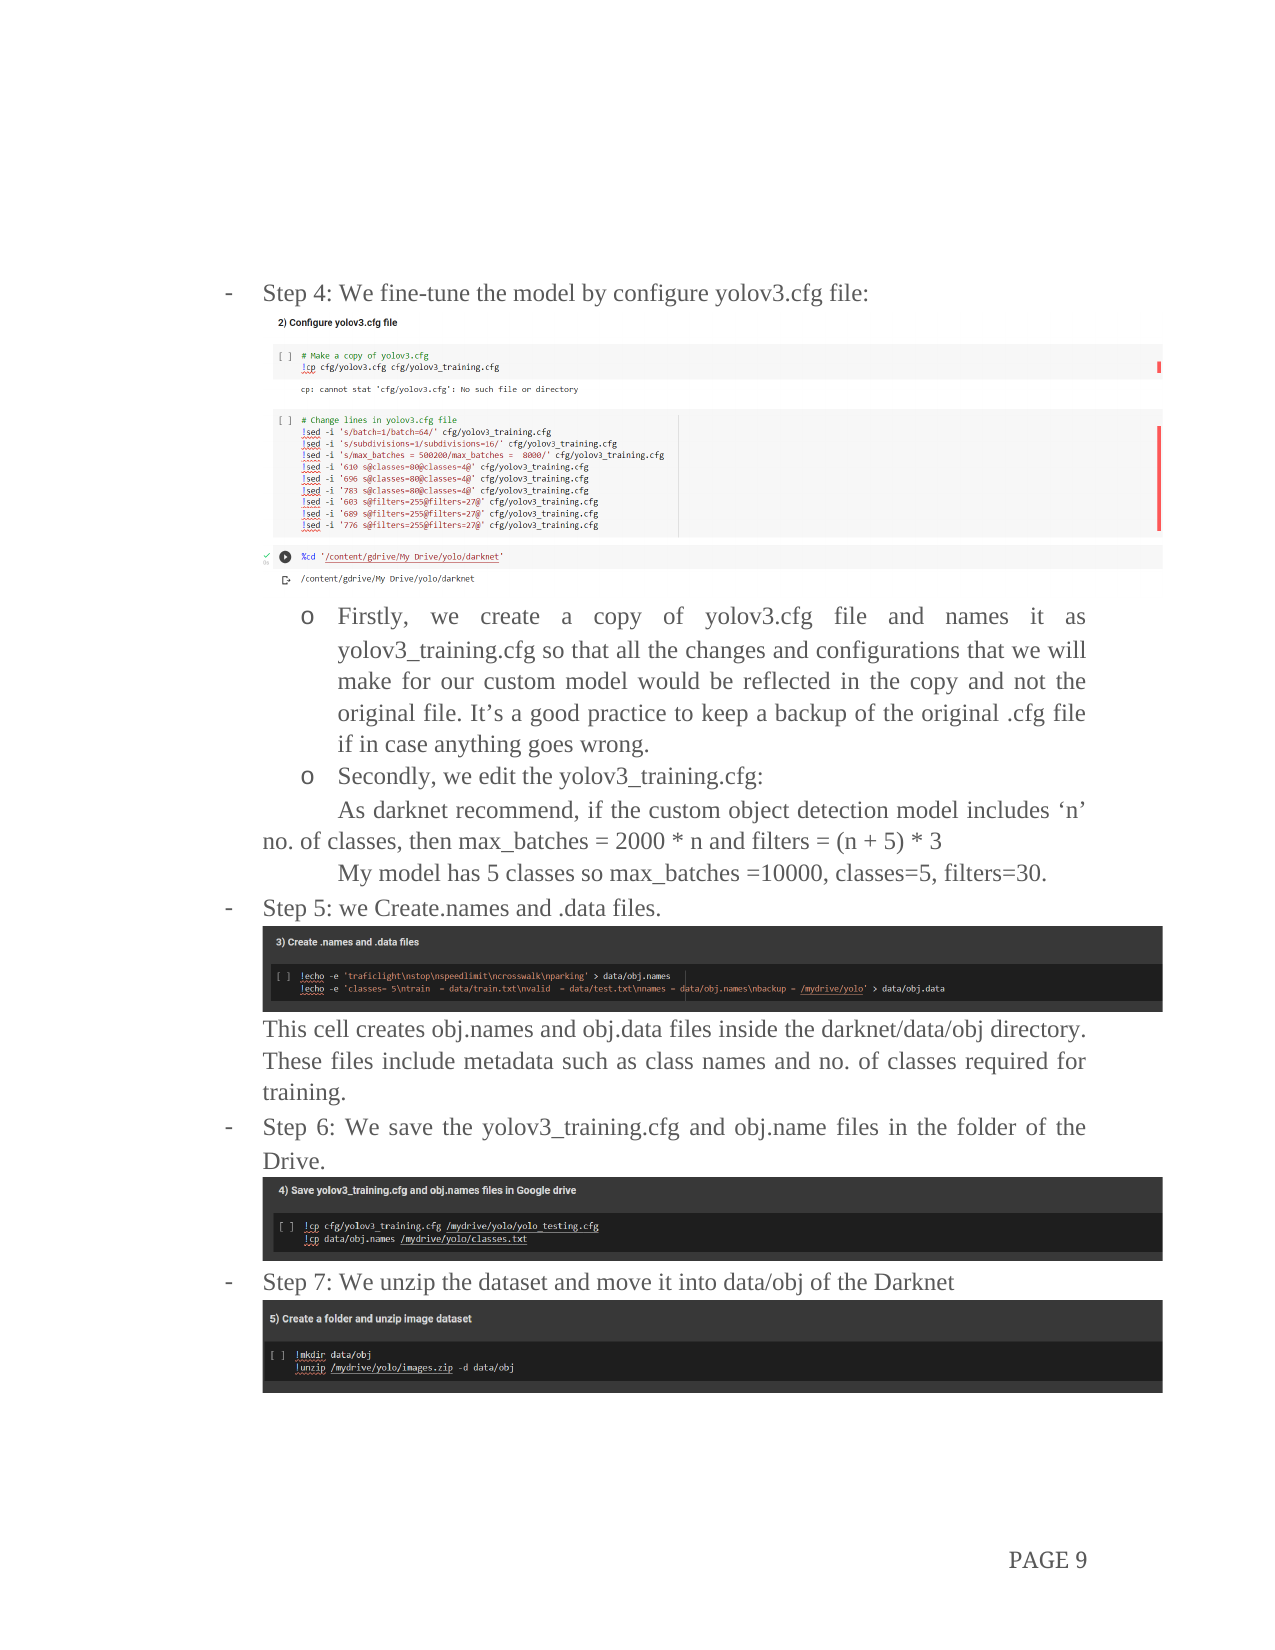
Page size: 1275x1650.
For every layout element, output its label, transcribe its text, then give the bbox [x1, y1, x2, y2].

list Step 5: we Create.names and .data files. [225, 889, 1087, 923]
list As darknet recommend, if the custom object detection model includes ‘n’ no. of classes, then max_batches = 2000 * n and filters = (n + 5) * 3 [262, 795, 1087, 855]
list Step 7: We unzip the dataset and move it into data/obj of the Darknet [225, 1263, 1087, 1297]
list Secondly, we edit the yolov3_training.cfg: [300, 761, 1087, 792]
list My model has 5 classes so max_batches =10000, classes=5, filters=30. [337, 858, 1087, 887]
list Step 4: We fine-tune the model by configure yolov3.cfg file: [225, 275, 1087, 309]
picture [262, 1300, 1163, 1393]
list This cell creates obj.names and obj.data files inside the darknet/data/obj directory. These files include metadata such as class names and no. of classes required for training. [262, 1014, 1087, 1106]
picture [262, 312, 1163, 598]
picture [262, 926, 1163, 1012]
list Step 6: We save the yolov3_training.cfg and obj.name files in the folder of the Drive. [225, 1109, 1087, 1175]
list Firstly, we create a copy of yolov3.cfg file and names it as yolov3_training.cfg so that all the changes and configurations that we will make for our custom model would be reflected in the copy and not the original file. It’s a good practice to keep a backup of the original .cfg file if in case anything goes wrong. [300, 601, 1087, 758]
picture [262, 1177, 1163, 1261]
